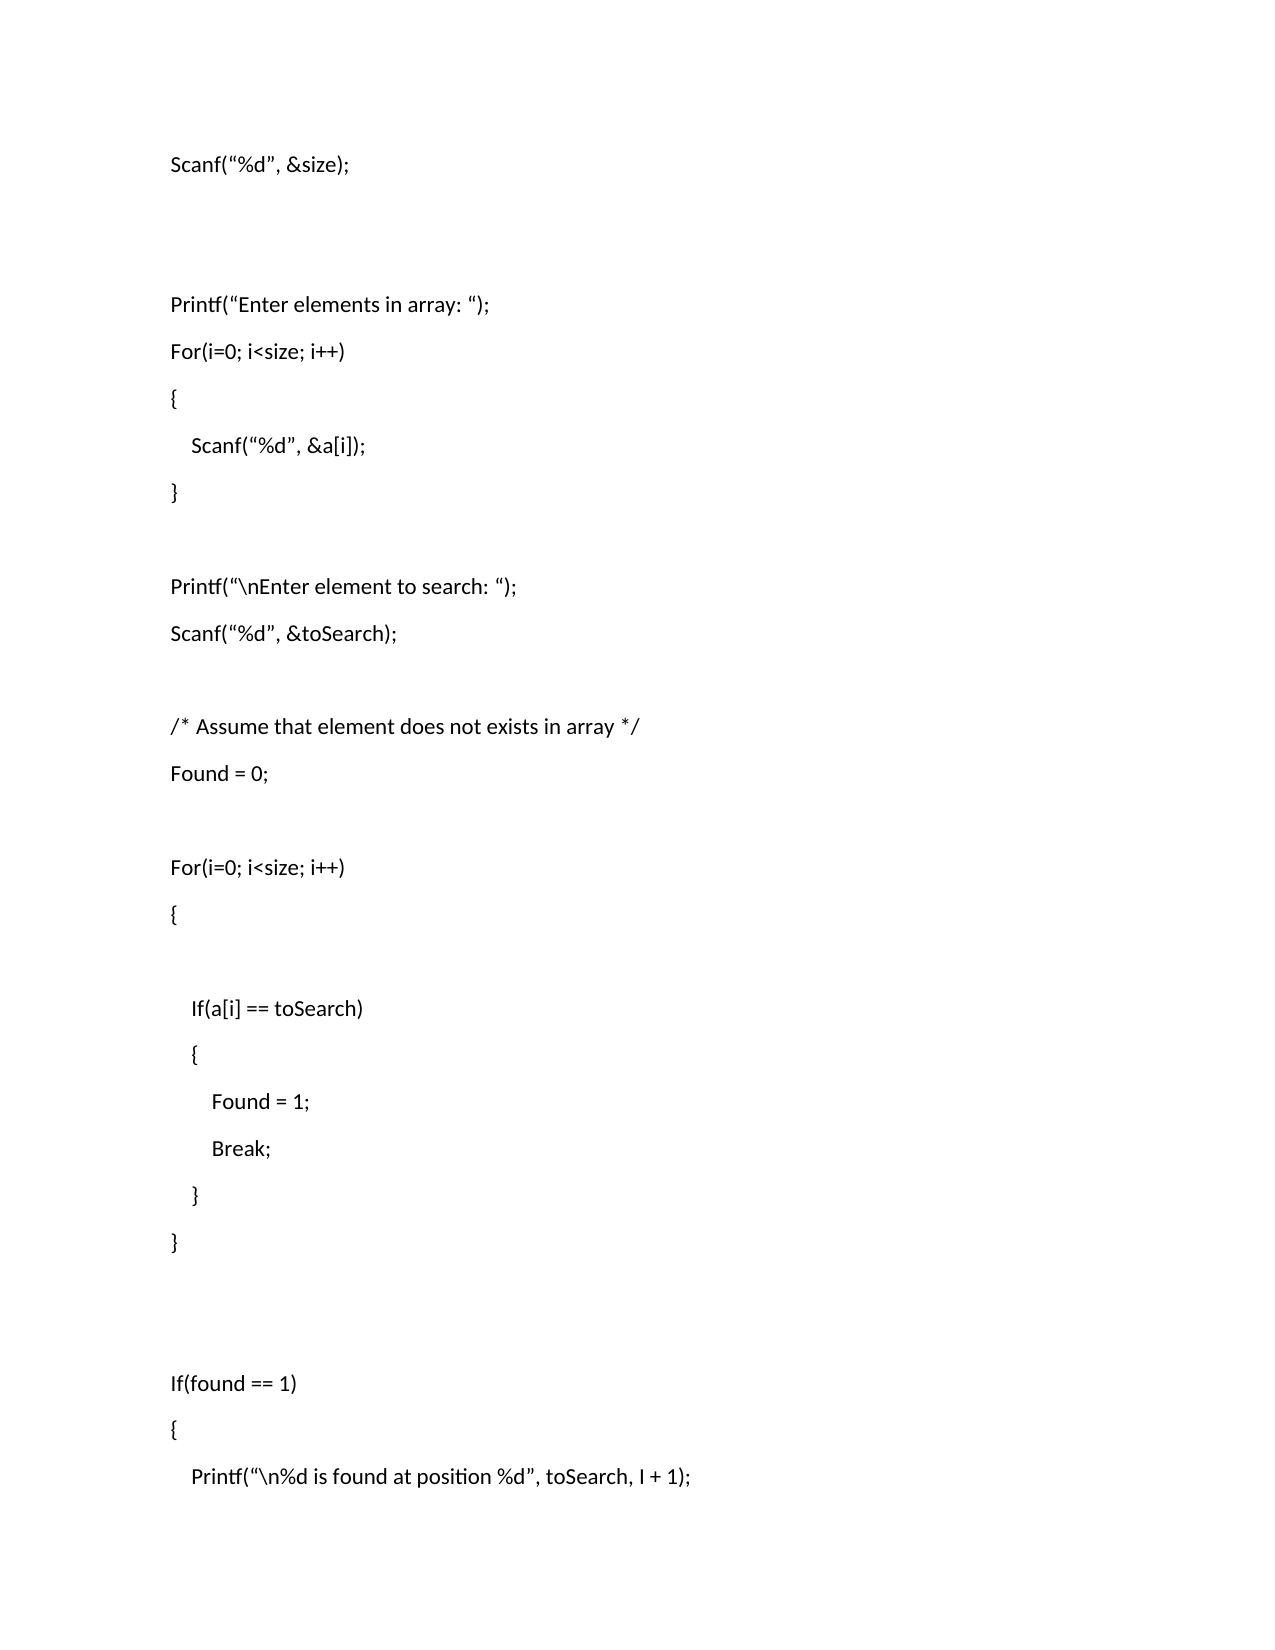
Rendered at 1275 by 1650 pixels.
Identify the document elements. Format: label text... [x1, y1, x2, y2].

text } [150, 478, 1125, 506]
text Scanf(“%d”, &toSearch); [150, 619, 1125, 647]
text Printf(“\nEnter element to search: “); [150, 572, 1125, 600]
text For(i=0; i<size; i++) [150, 853, 1125, 881]
text { [150, 1041, 1125, 1069]
text { [150, 1416, 1125, 1444]
text Found = 0; [150, 759, 1125, 787]
text Printf(“Enter elements in array: “); [150, 291, 1125, 319]
text /* Assume that element does not exists in array */ [150, 712, 1125, 741]
text If(found == 1) [150, 1369, 1125, 1397]
text } [150, 1181, 1125, 1209]
text Printf(“\n%d is found at position %d”, toSearch, I + 1); [150, 1462, 1125, 1491]
text Break; [150, 1134, 1125, 1162]
text If(a[i] == toSearch) [150, 994, 1125, 1022]
text } [150, 1228, 1125, 1256]
text { [150, 384, 1125, 412]
text Found = 1; [150, 1087, 1125, 1116]
text Scanf(“%d”, &size); [150, 150, 1125, 178]
text { [150, 900, 1125, 928]
text Scanf(“%d”, &a[i]); [150, 431, 1125, 459]
text For(i=0; i<size; i++) [150, 337, 1125, 366]
